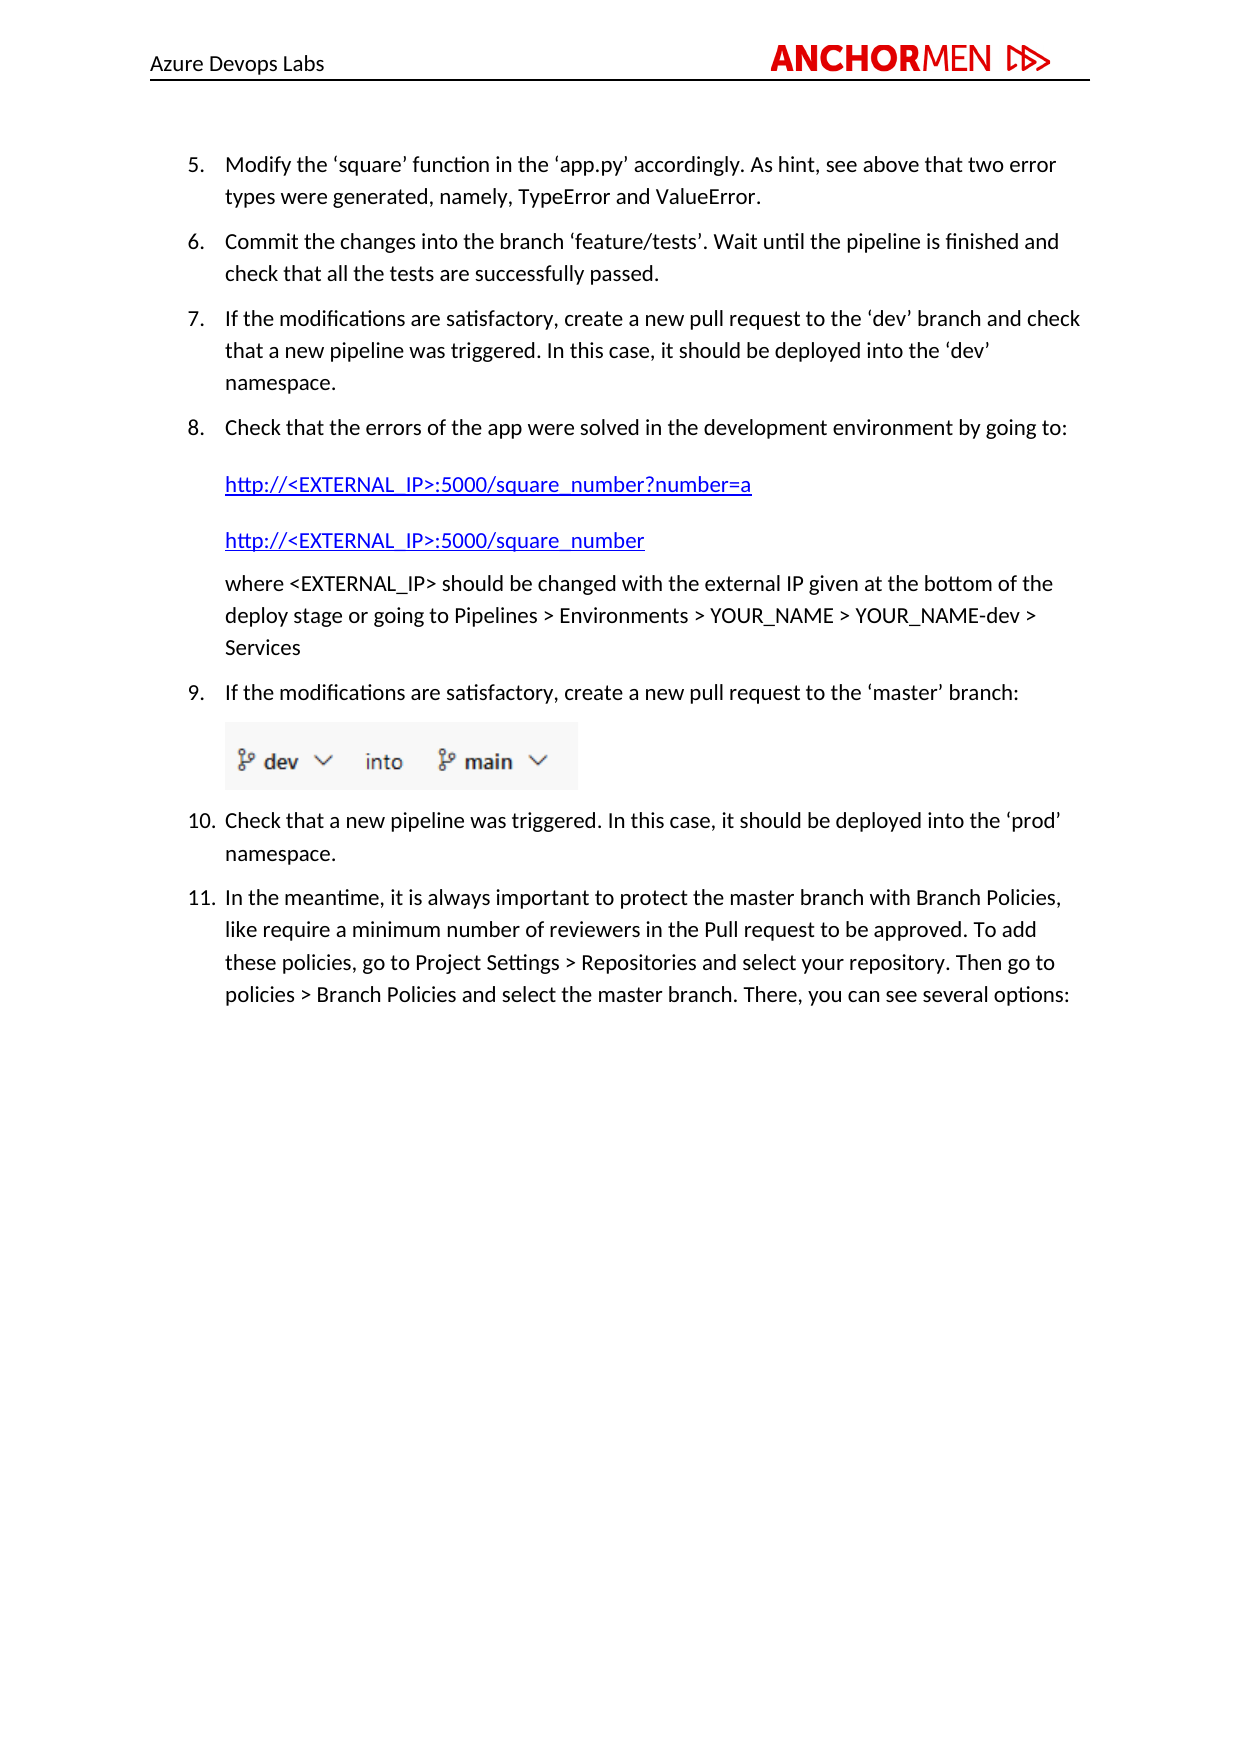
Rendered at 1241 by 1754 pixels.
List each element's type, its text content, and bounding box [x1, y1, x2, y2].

list If the modifications are satisfactory, create a new pull request to the ‘dev’ branch and check that a new pipeline was triggered. In this case, it should be deployed into the ‘dev’ namespace. [187, 304, 1090, 396]
text http://<EXTERNAL_IP>:5000/square_number [187, 526, 1090, 554]
list Check that the errors of the app were solved in the development environment by going to: [187, 413, 1090, 441]
list In the meantime, it is always important to protect the master branch with Branch Policies, like require a minimum number of reviewers in the Pull request to be approved. To add these policies, go to Project Settings > Repositories and select your repository. Then go to policies > Branch Policies and select the master branch. There, you can see several options: [187, 883, 1090, 1008]
picture [225, 722, 579, 790]
list where <EXTERNAL_IP> should be changed with the external IP given at the bottom of the deploy stage or going to Pipelines > Environments > YOUR_NAME > YOUR_NAME-dev > Services [225, 569, 1090, 661]
text http://<EXTERNAL_IP>:5000/square_number?number=a [187, 470, 1090, 498]
list Modify the ‘square’ function in the ‘app.py’ accordingly. As hint, see above that two error types were generated, namely, TypeError and ValueError. [187, 150, 1090, 210]
list If the modifications are satisfactory, create a new pull request to the ‘master’ branch: [187, 678, 1090, 706]
picture [770, 45, 1051, 72]
list Check that a new pipeline was triggered. In this case, it should be deployed into the ‘prod’ namespace. [187, 807, 1090, 867]
list Commit the changes into the branch ‘feature/tests’. Wait until the pipeline is finished and check that all the tests are successfully passed. [187, 227, 1090, 287]
